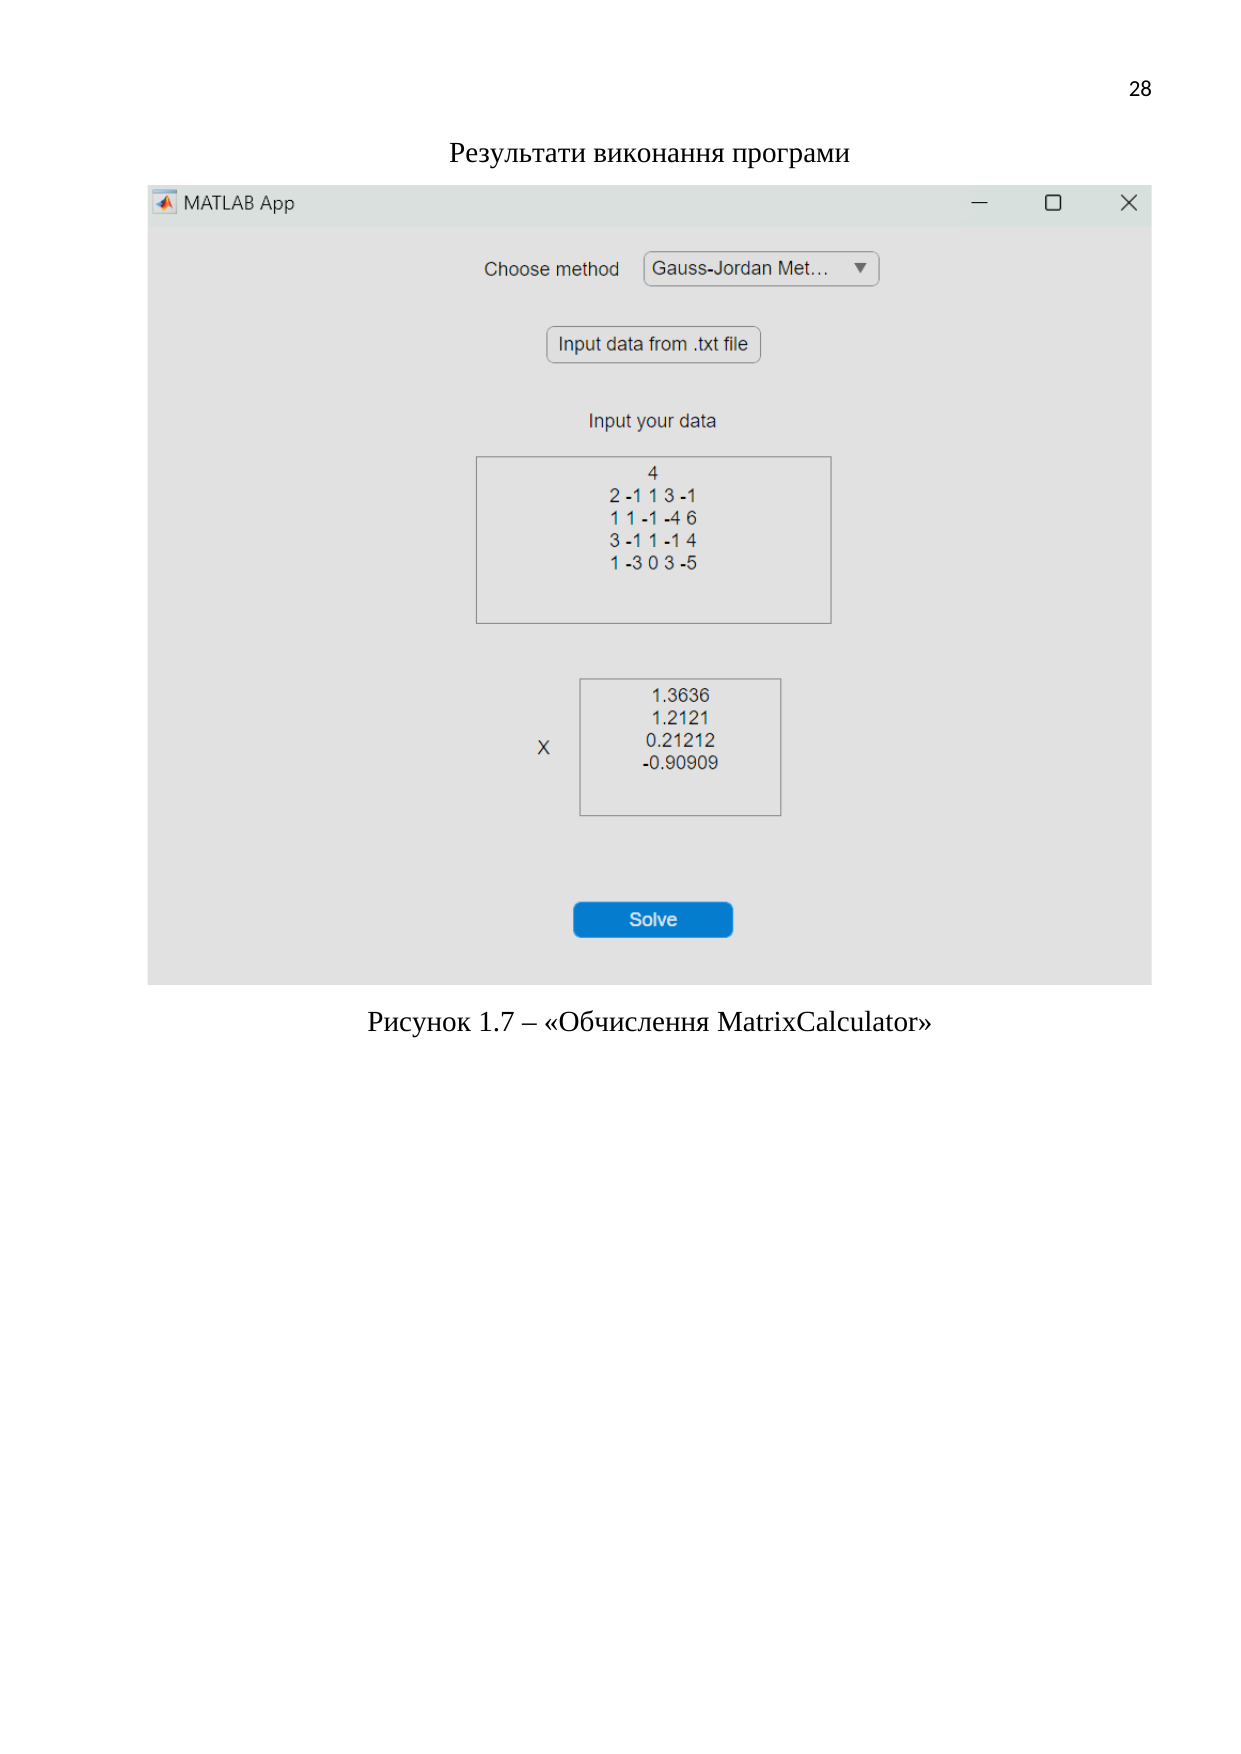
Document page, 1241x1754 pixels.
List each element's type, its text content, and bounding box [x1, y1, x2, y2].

picture [147, 185, 1152, 985]
text Рисунок 1.7 – «Обчислення MatrixCalculator» [148, 1004, 1152, 1079]
subtitle Результати виконання програми [148, 135, 1152, 169]
